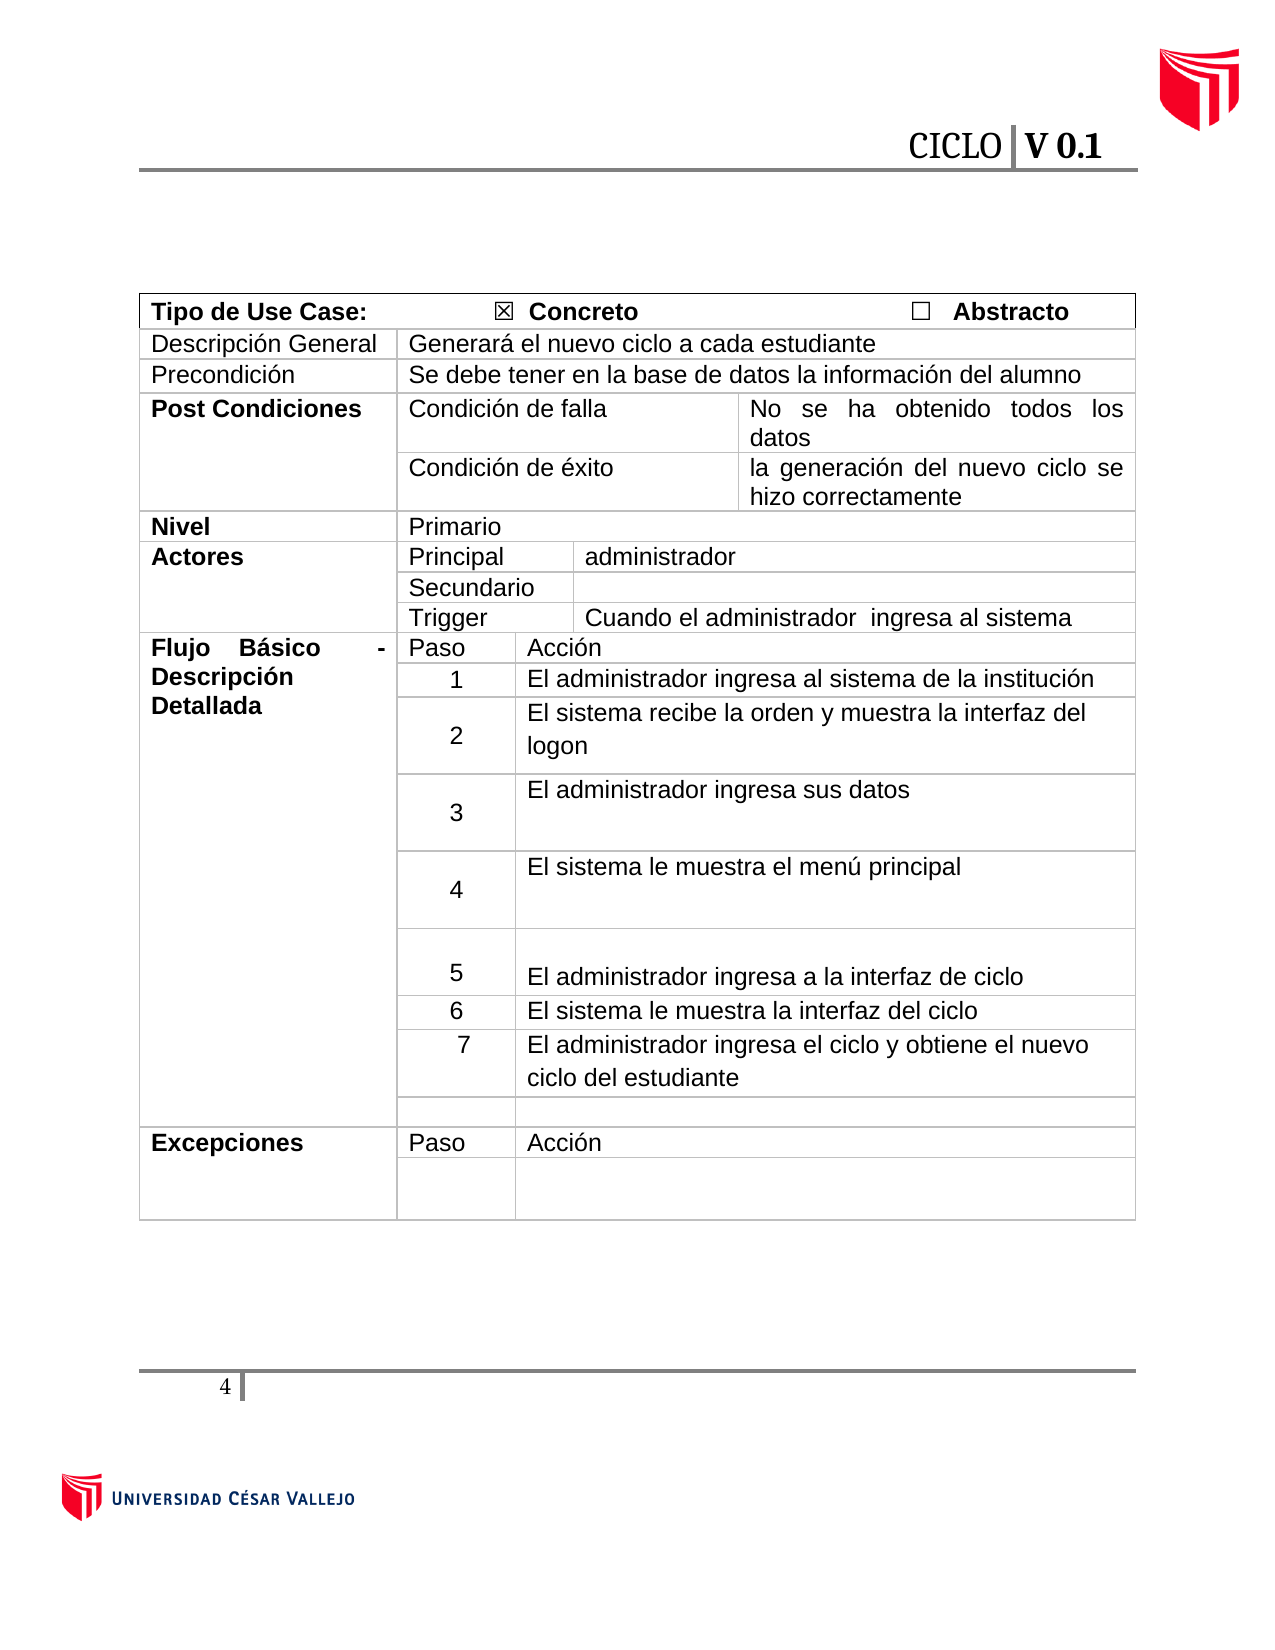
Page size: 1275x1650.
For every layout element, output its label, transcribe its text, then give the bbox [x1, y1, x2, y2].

table_cell El administrador ingresa al sistema de la institución [516, 664, 1135, 696]
table_cell Precondición [140, 360, 396, 392]
table_cell administrador [574, 542, 1135, 571]
table_cell 5 [398, 929, 515, 994]
table_cell Se debe tener en la base de datos la información del alumno [398, 360, 1135, 392]
table_cell 7 [398, 1030, 515, 1096]
table_cell Condición de falla [398, 394, 738, 451]
picture [59, 1445, 357, 1542]
table_cell No se ha obtenido todos los datos [739, 394, 1135, 451]
table_cell [516, 1158, 1135, 1219]
table_cell [574, 573, 1135, 601]
table_cell El sistema le muestra el menú principal [516, 852, 1135, 927]
table_cell Trigger [398, 603, 573, 632]
table_cell Post Condiciones [140, 394, 396, 510]
table_cell Principal [398, 542, 573, 571]
picture [1154, 0, 1259, 146]
table_cell Condición de éxito [398, 453, 738, 510]
table_cell Cuando el administrador ingresa al sistema [574, 603, 1135, 632]
table_cell la generación del nuevo ciclo se hizo correctamente [739, 453, 1135, 510]
table_cell El administrador ingresa a la interfaz de ciclo [516, 929, 1135, 994]
table_cell Tipo de Use Case: ☒ Concreto ☐ Abstracto [140, 294, 1135, 328]
table_cell Primario [398, 512, 1135, 541]
table_cell Actores [140, 542, 396, 632]
table_cell Nivel [140, 512, 396, 541]
table_cell Secundario [398, 573, 573, 601]
table_cell El administrador ingresa el ciclo y obtiene el nuevo ciclo del estudiante [516, 1030, 1135, 1096]
table_cell [398, 1098, 515, 1126]
table_cell Generará el nuevo ciclo a cada estudiante [398, 330, 1135, 358]
table_cell Acción [516, 1128, 1135, 1157]
table_cell Acción [516, 633, 1135, 662]
table_cell El sistema le muestra la interfaz del ciclo [516, 996, 1135, 1029]
table_cell [398, 1158, 515, 1219]
table_cell 3 [398, 775, 515, 850]
table_cell [516, 1098, 1135, 1126]
table_cell Excepciones [140, 1128, 396, 1219]
table_cell Paso [398, 1128, 515, 1157]
table_cell Descripción General [140, 330, 396, 358]
table_cell Paso [398, 633, 515, 662]
table_cell Flujo Básico - Descripción Detallada [140, 633, 396, 1126]
table_cell 4 [398, 852, 515, 927]
table_cell El administrador ingresa sus datos [516, 775, 1135, 850]
table_cell 1 [398, 664, 515, 696]
table_cell 6 [398, 996, 515, 1029]
table_cell El sistema recibe la orden y muestra la interfaz del logon [516, 698, 1135, 773]
table_cell 2 [398, 698, 515, 773]
